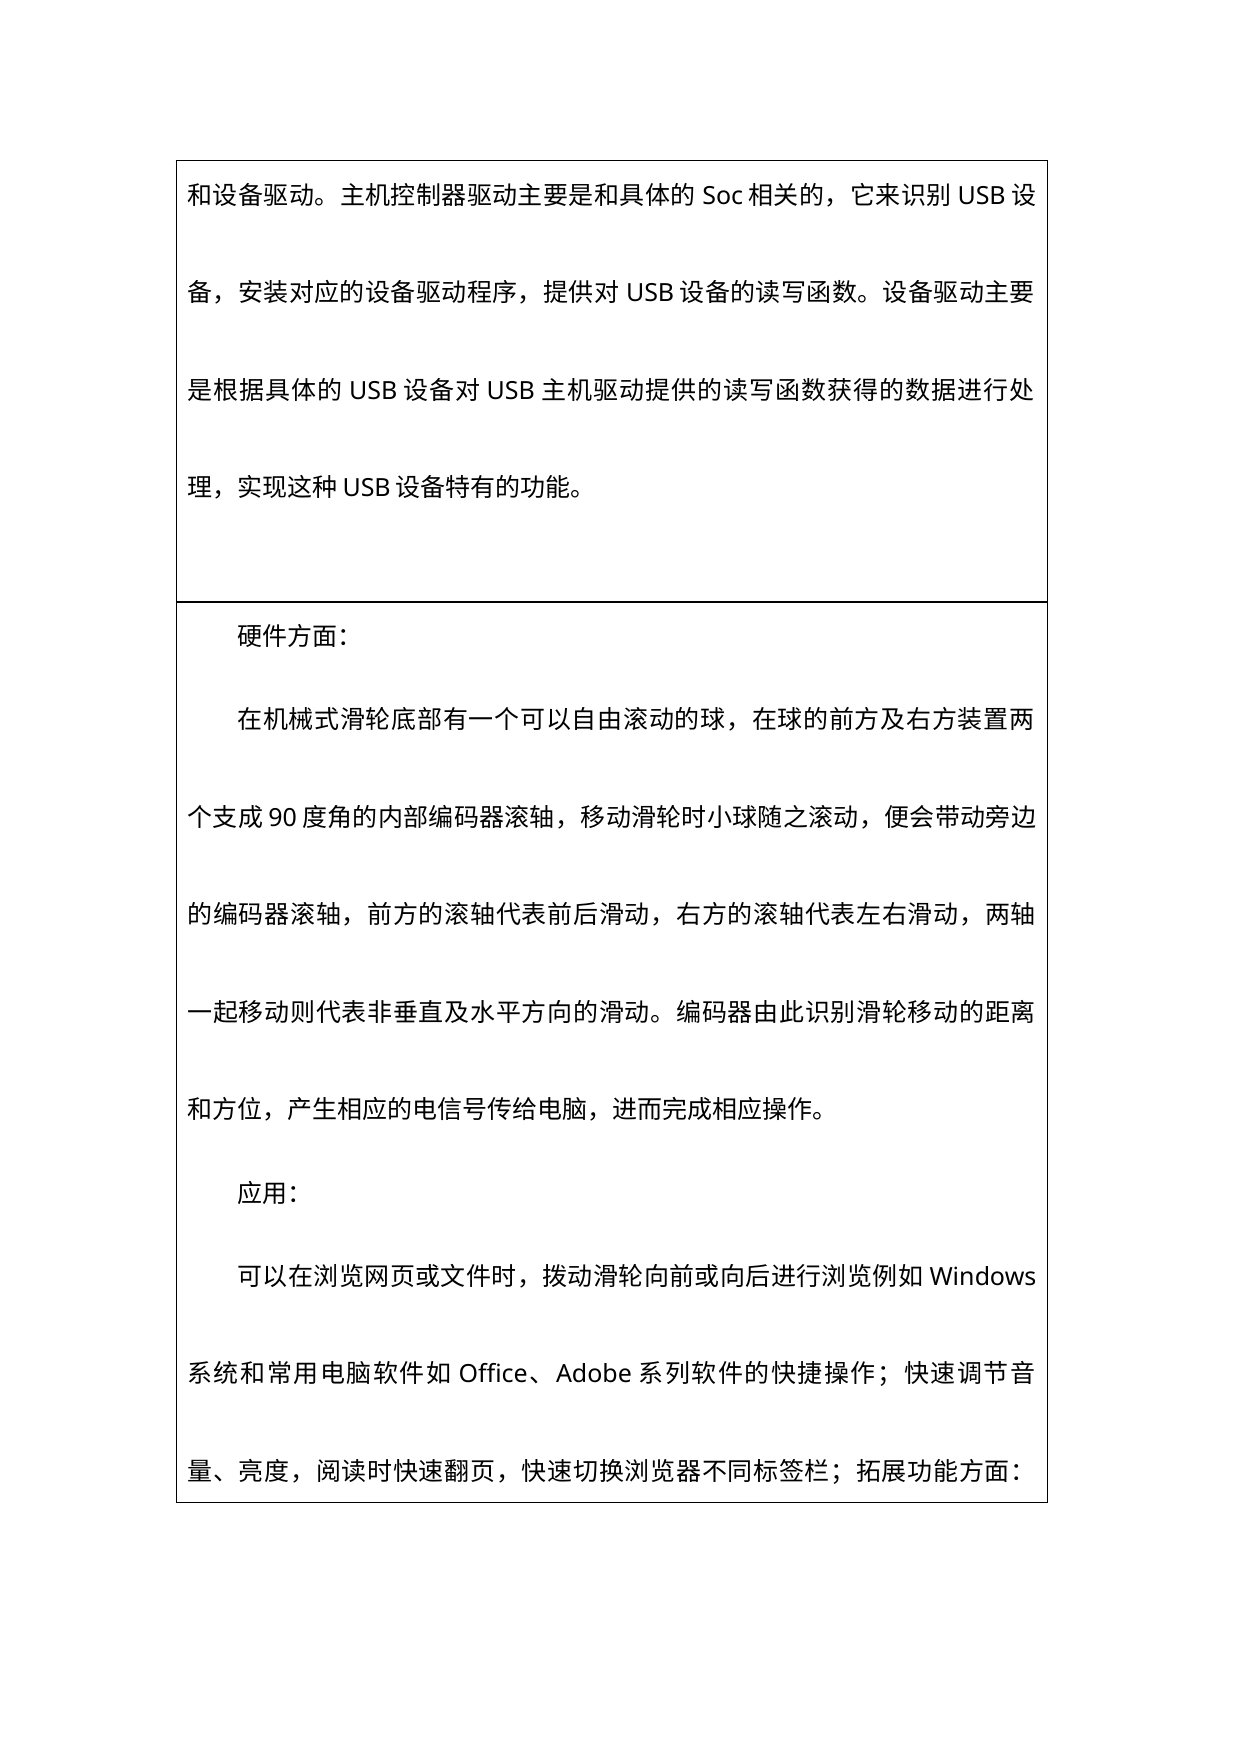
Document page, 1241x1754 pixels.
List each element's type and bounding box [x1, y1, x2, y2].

table_cell [177, 603, 1047, 1502]
table_cell [177, 161, 1047, 601]
